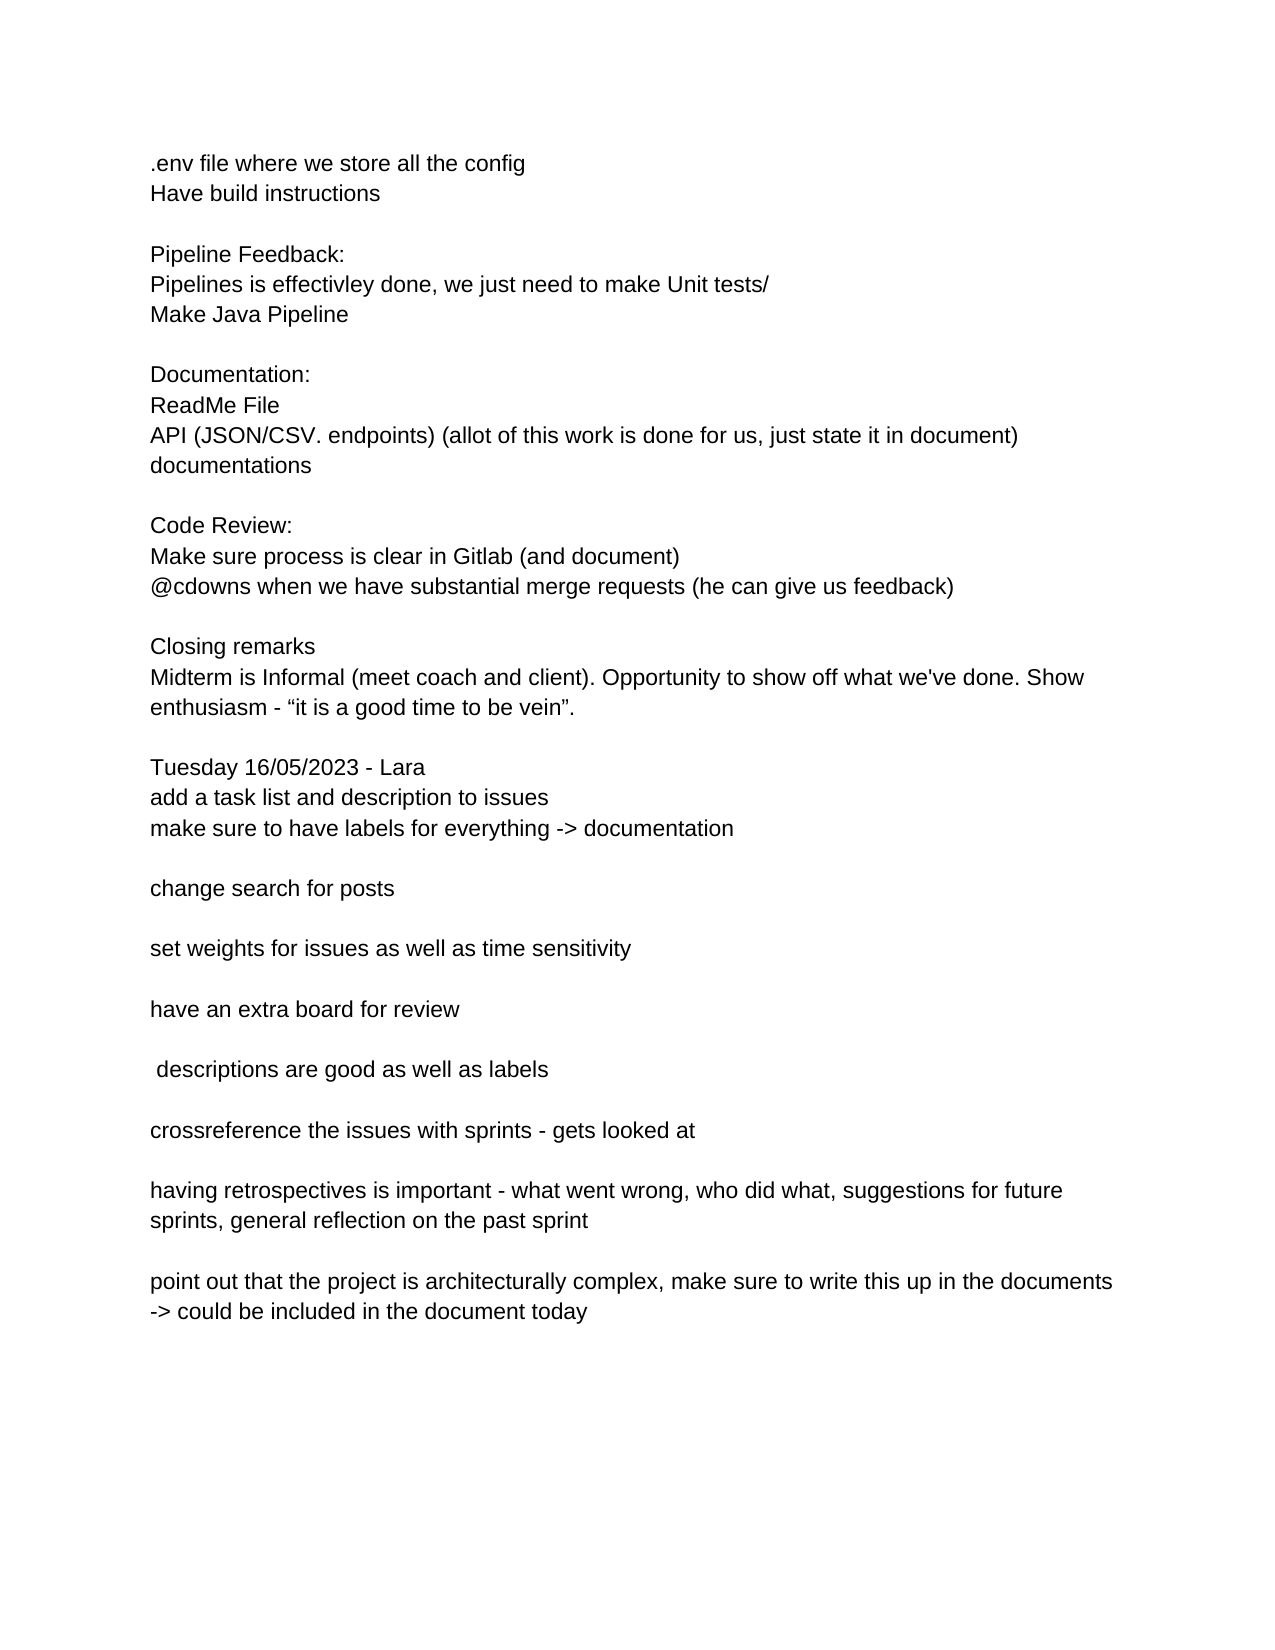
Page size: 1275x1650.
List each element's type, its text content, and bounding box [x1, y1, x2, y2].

text crossreference the issues with sprints - gets looked at [150, 1117, 1125, 1143]
text point out that the project is architecturally complex, make sure to write this up in the documents -> could be included in the document today [150, 1268, 1125, 1324]
text Documentation: [150, 361, 1125, 388]
text descriptions are good as well as labels [150, 1056, 1125, 1083]
text Tuesday 16/05/2023 - Lara [150, 754, 1125, 781]
text documentations [150, 452, 1125, 478]
text make sure to have labels for everything -> documentation [150, 814, 1125, 841]
text Make sure process is clear in Gitlab (and document) [150, 543, 1125, 569]
text Have build instructions [150, 180, 1125, 207]
text Code Review: [150, 512, 1125, 539]
text add a task list and description to issues [150, 784, 1125, 811]
text change search for posts [150, 875, 1125, 901]
text set weights for issues as well as time sensitivity [150, 935, 1125, 962]
text @cdowns when we have substantial merge requests (he can give us feedback) [150, 573, 1125, 599]
text API (JSON/CSV. endpoints) (allot of this work is done for us, just state it in document) [150, 422, 1125, 448]
text Pipelines is effectivley done, we just need to make Unit tests/ [150, 271, 1125, 297]
text having retrospectives is important - what went wrong, who did what, suggestions for future sprints, general reflection on the past sprint [150, 1177, 1125, 1234]
text Midterm is Informal (meet coach and client). Opportunity to show off what we've done. Show enthusiasm - “it is a good time to be vein”. [150, 663, 1125, 720]
text Make Java Pipeline [150, 301, 1125, 327]
text .env file where we store all the config [150, 150, 1125, 176]
text have an extra board for review [150, 996, 1125, 1022]
text ReadMe File [150, 392, 1125, 418]
text Closing remarks [150, 633, 1125, 660]
text Pipeline Feedback: [150, 241, 1125, 267]
